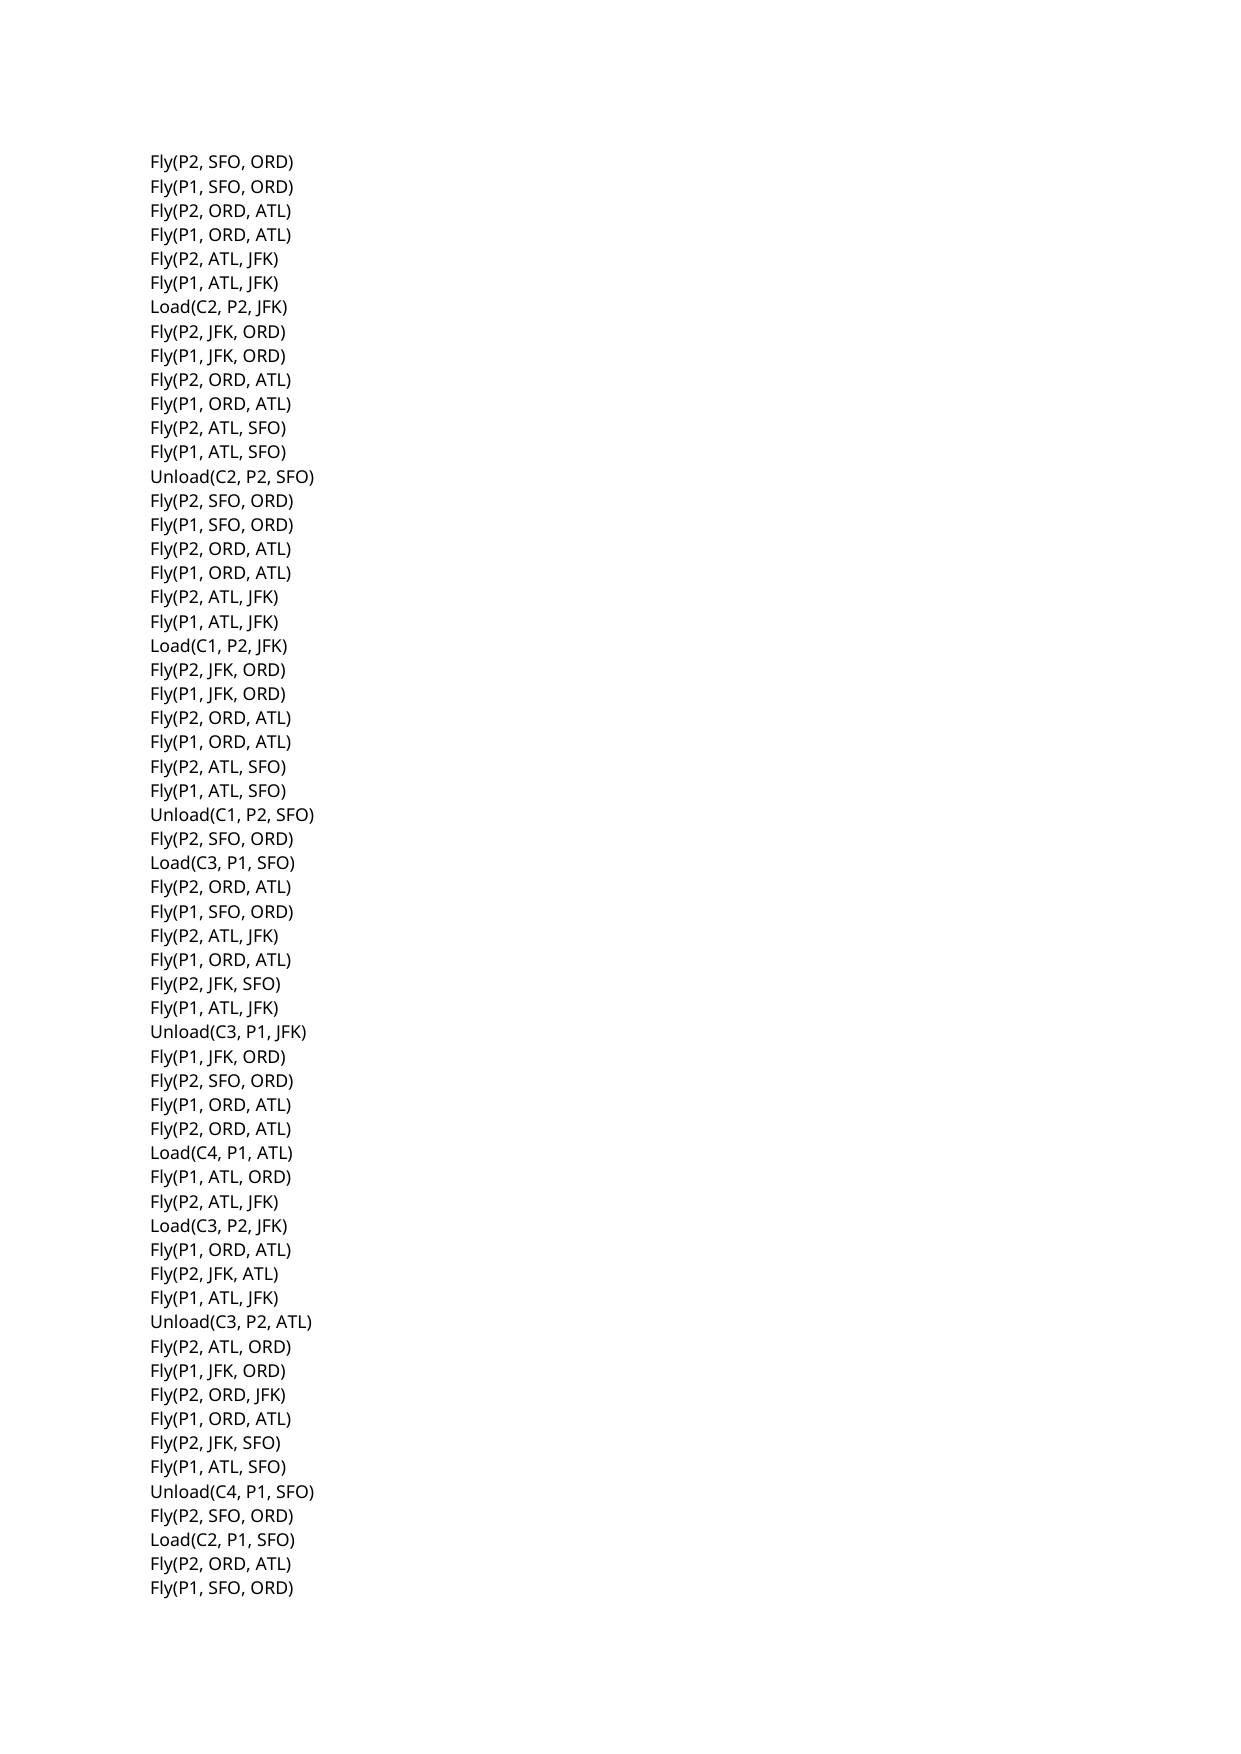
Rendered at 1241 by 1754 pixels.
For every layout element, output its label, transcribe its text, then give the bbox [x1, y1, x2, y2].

text Load(C4, P1, ATL) [150, 1141, 1090, 1165]
text Fly(P2, ORD, ATL) [150, 367, 1090, 392]
text Fly(P2, ATL, SFO) [150, 416, 1090, 440]
text Fly(P2, ORD, ATL) [150, 875, 1090, 899]
text Fly(P1, ATL, SFO) [150, 778, 1090, 802]
text Fly(P2, SFO, ORD) [150, 827, 1090, 851]
text Fly(P2, ATL, JFK) [150, 585, 1090, 609]
text Load(C3, P1, SFO) [150, 851, 1090, 875]
text Fly(P1, ATL, JFK) [150, 609, 1090, 633]
text Fly(P1, ORD, ATL) [150, 222, 1090, 247]
text Fly(P1, ORD, ATL) [150, 730, 1090, 754]
text Fly(P1, ORD, ATL) [150, 1407, 1090, 1431]
text Unload(C4, P1, SFO) [150, 1479, 1090, 1503]
text Fly(P2, JFK, SFO) [150, 1431, 1090, 1455]
text Fly(P2, JFK, ATL) [150, 1262, 1090, 1286]
text Fly(P1, ATL, JFK) [150, 1286, 1090, 1310]
text Fly(P2, SFO, ORD) [150, 150, 1090, 174]
text Fly(P2, JFK, ORD) [150, 657, 1090, 682]
text Load(C3, P2, JFK) [150, 1213, 1090, 1237]
text Fly(P1, ATL, SFO) [150, 440, 1090, 464]
text Fly(P1, ATL, SFO) [150, 1455, 1090, 1479]
text Fly(P2, ORD, ATL) [150, 1117, 1090, 1141]
text Fly(P1, ATL, JFK) [150, 271, 1090, 295]
text Fly(P2, JFK, ORD) [150, 319, 1090, 343]
text Unload(C3, P1, JFK) [150, 1020, 1090, 1044]
text Fly(P2, SFO, ORD) [150, 488, 1090, 512]
text Fly(P1, ORD, ATL) [150, 947, 1090, 972]
text Fly(P1, SFO, ORD) [150, 899, 1090, 923]
text Unload(C1, P2, SFO) [150, 802, 1090, 827]
text Fly(P2, ATL, JFK) [150, 247, 1090, 271]
text Fly(P1, SFO, ORD) [150, 174, 1090, 198]
text Fly(P2, ORD, JFK) [150, 1382, 1090, 1407]
text Fly(P1, SFO, ORD) [150, 1576, 1090, 1600]
text Fly(P1, JFK, ORD) [150, 1044, 1090, 1068]
text Fly(P2, ORD, ATL) [150, 198, 1090, 222]
text Fly(P2, ATL, JFK) [150, 1189, 1090, 1213]
text Fly(P2, ORD, ATL) [150, 537, 1090, 561]
text Load(C1, P2, JFK) [150, 633, 1090, 657]
text Fly(P1, ORD, ATL) [150, 561, 1090, 585]
text Fly(P1, JFK, ORD) [150, 682, 1090, 706]
text Fly(P1, ATL, ORD) [150, 1165, 1090, 1189]
text Fly(P1, JFK, ORD) [150, 1358, 1090, 1382]
text Fly(P1, ORD, ATL) [150, 1092, 1090, 1117]
text Unload(C2, P2, SFO) [150, 464, 1090, 488]
text Fly(P2, ORD, ATL) [150, 706, 1090, 730]
text Fly(P2, ORD, ATL) [150, 1552, 1090, 1576]
text Fly(P1, ATL, JFK) [150, 996, 1090, 1020]
text Fly(P1, ORD, ATL) [150, 392, 1090, 416]
text Fly(P2, SFO, ORD) [150, 1503, 1090, 1527]
text Fly(P2, ATL, JFK) [150, 923, 1090, 947]
text Fly(P1, ORD, ATL) [150, 1237, 1090, 1262]
text Load(C2, P1, SFO) [150, 1527, 1090, 1552]
text Unload(C3, P2, ATL) [150, 1310, 1090, 1334]
text Load(C2, P2, JFK) [150, 295, 1090, 319]
text Fly(P1, SFO, ORD) [150, 512, 1090, 537]
text Fly(P1, JFK, ORD) [150, 343, 1090, 367]
text Fly(P2, JFK, SFO) [150, 972, 1090, 996]
text Fly(P2, SFO, ORD) [150, 1068, 1090, 1092]
text Fly(P2, ATL, ORD) [150, 1334, 1090, 1358]
text Fly(P2, ATL, SFO) [150, 754, 1090, 778]
